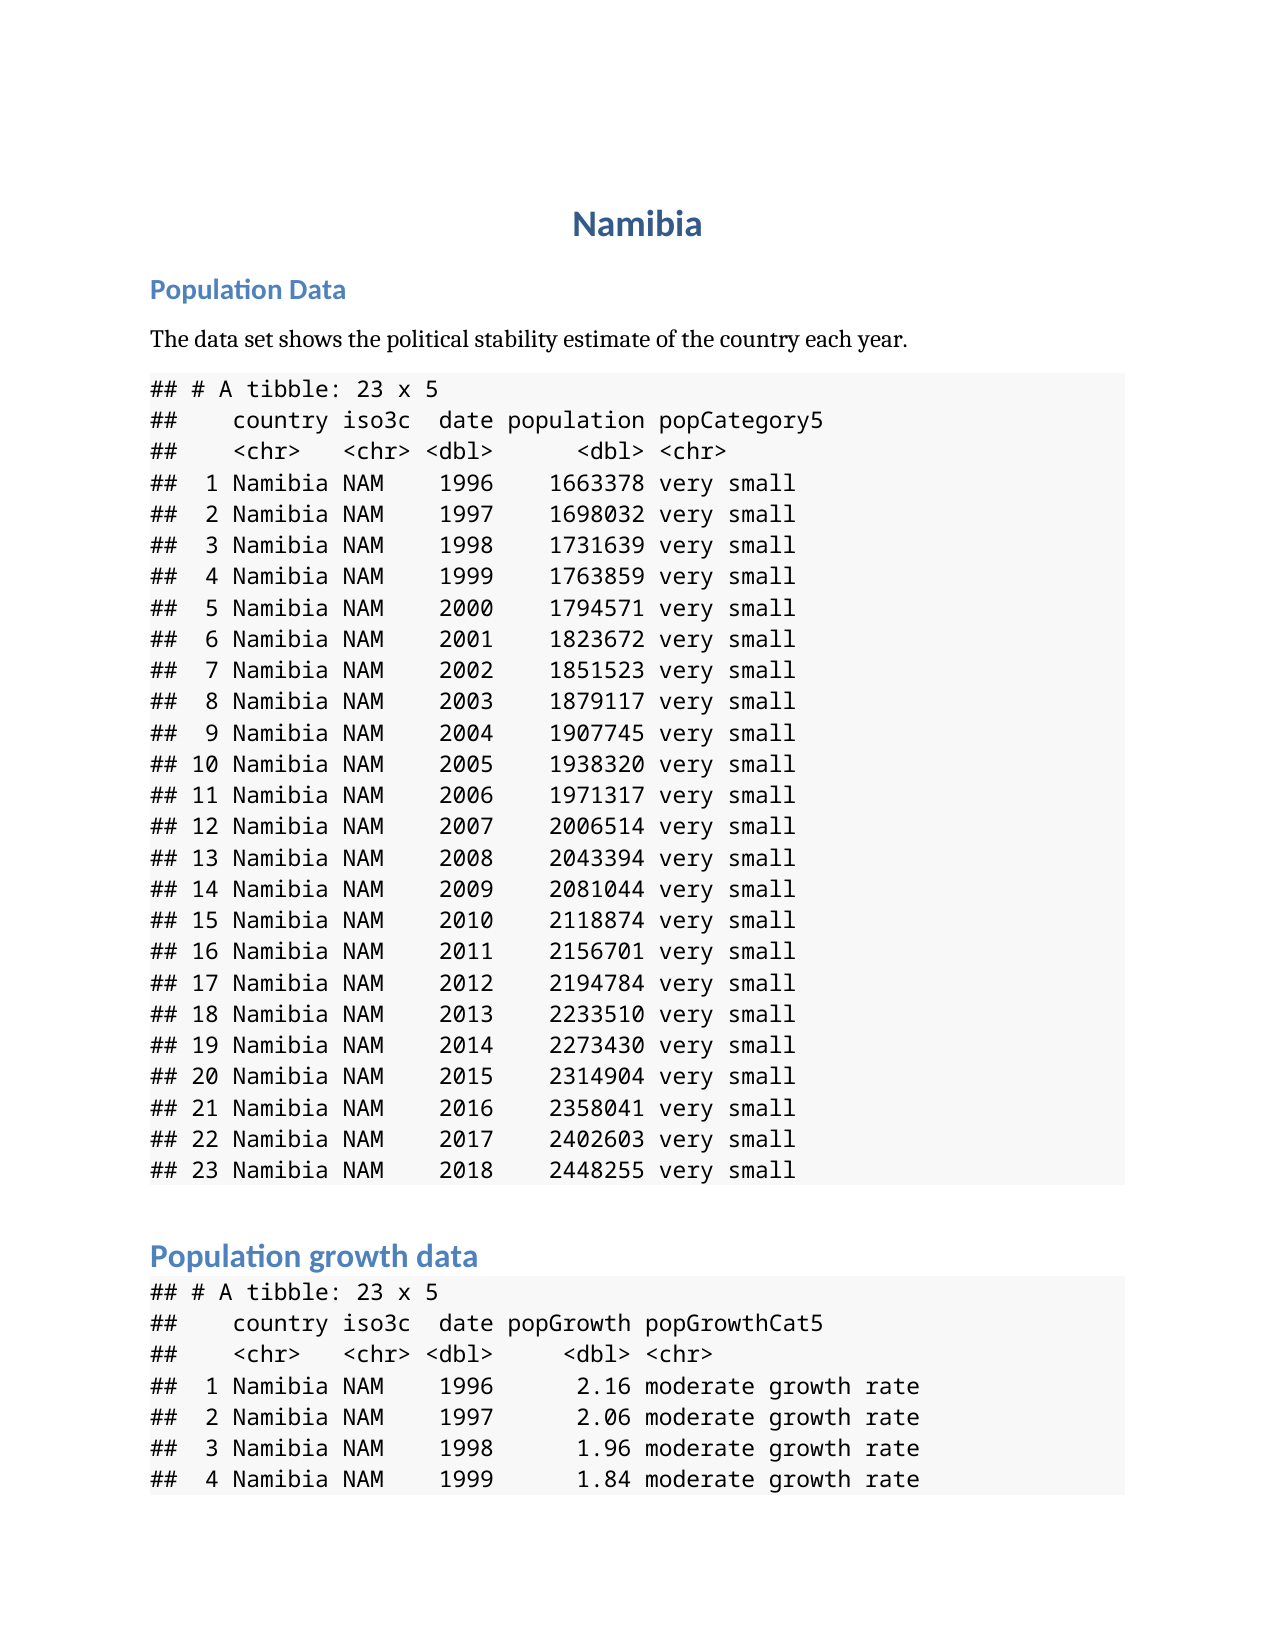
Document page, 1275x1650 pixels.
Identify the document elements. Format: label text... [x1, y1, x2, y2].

subtitle Population growth data [150, 1235, 1125, 1276]
title Namibia [150, 200, 1125, 246]
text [150, 1276, 1125, 1495]
text The data set shows the political stability estimate of the country each year. [150, 325, 1125, 354]
text ## # A tibble: 23 x 5 ## country iso3c date population popCategory5 ## <chr> <chr> <dbl> <dbl> <chr> ## 1 Namibia NAM 1996 1663378 very small ## 2 Namibia NAM 1997 1698032 very small ## 3 Namibia NAM 1998 1731639 very small ## 4 Namibia NAM 1999 1763859 very small ## 5 Namibia NAM 2000 1794571 very small ## 6 Namibia NAM 2001 1823672 very small ## 7 Namibia NAM 2002 1851523 very small ## 8 Namibia NAM 2003 1879117 very small ## 9 Namibia NAM 2004 1907745 very small ## 10 Namibia NAM 2005 1938320 very small ## 11 Namibia NAM 2006 1971317 very small ## 12 Namibia NAM 2007 2006514 very small ## 13 Namibia NAM 2008 2043394 very small ## 14 Namibia NAM 2009 2081044 very small ## 15 Namibia NAM 2010 2118874 very small ## 16 Namibia NAM 2011 2156701 very small ## 17 Namibia NAM 2012 2194784 very small ## 18 Namibia NAM 2013 2233510 very small ## 19 Namibia NAM 2014 2273430 very small ## 20 Namibia NAM 2015 2314904 very small ## 21 Namibia NAM 2016 2358041 very small ## 22 Namibia NAM 2017 2402603 very small ## 23 Namibia NAM 2018 2448255 very small [150, 373, 1125, 1185]
subtitle Population Data [150, 271, 1125, 306]
